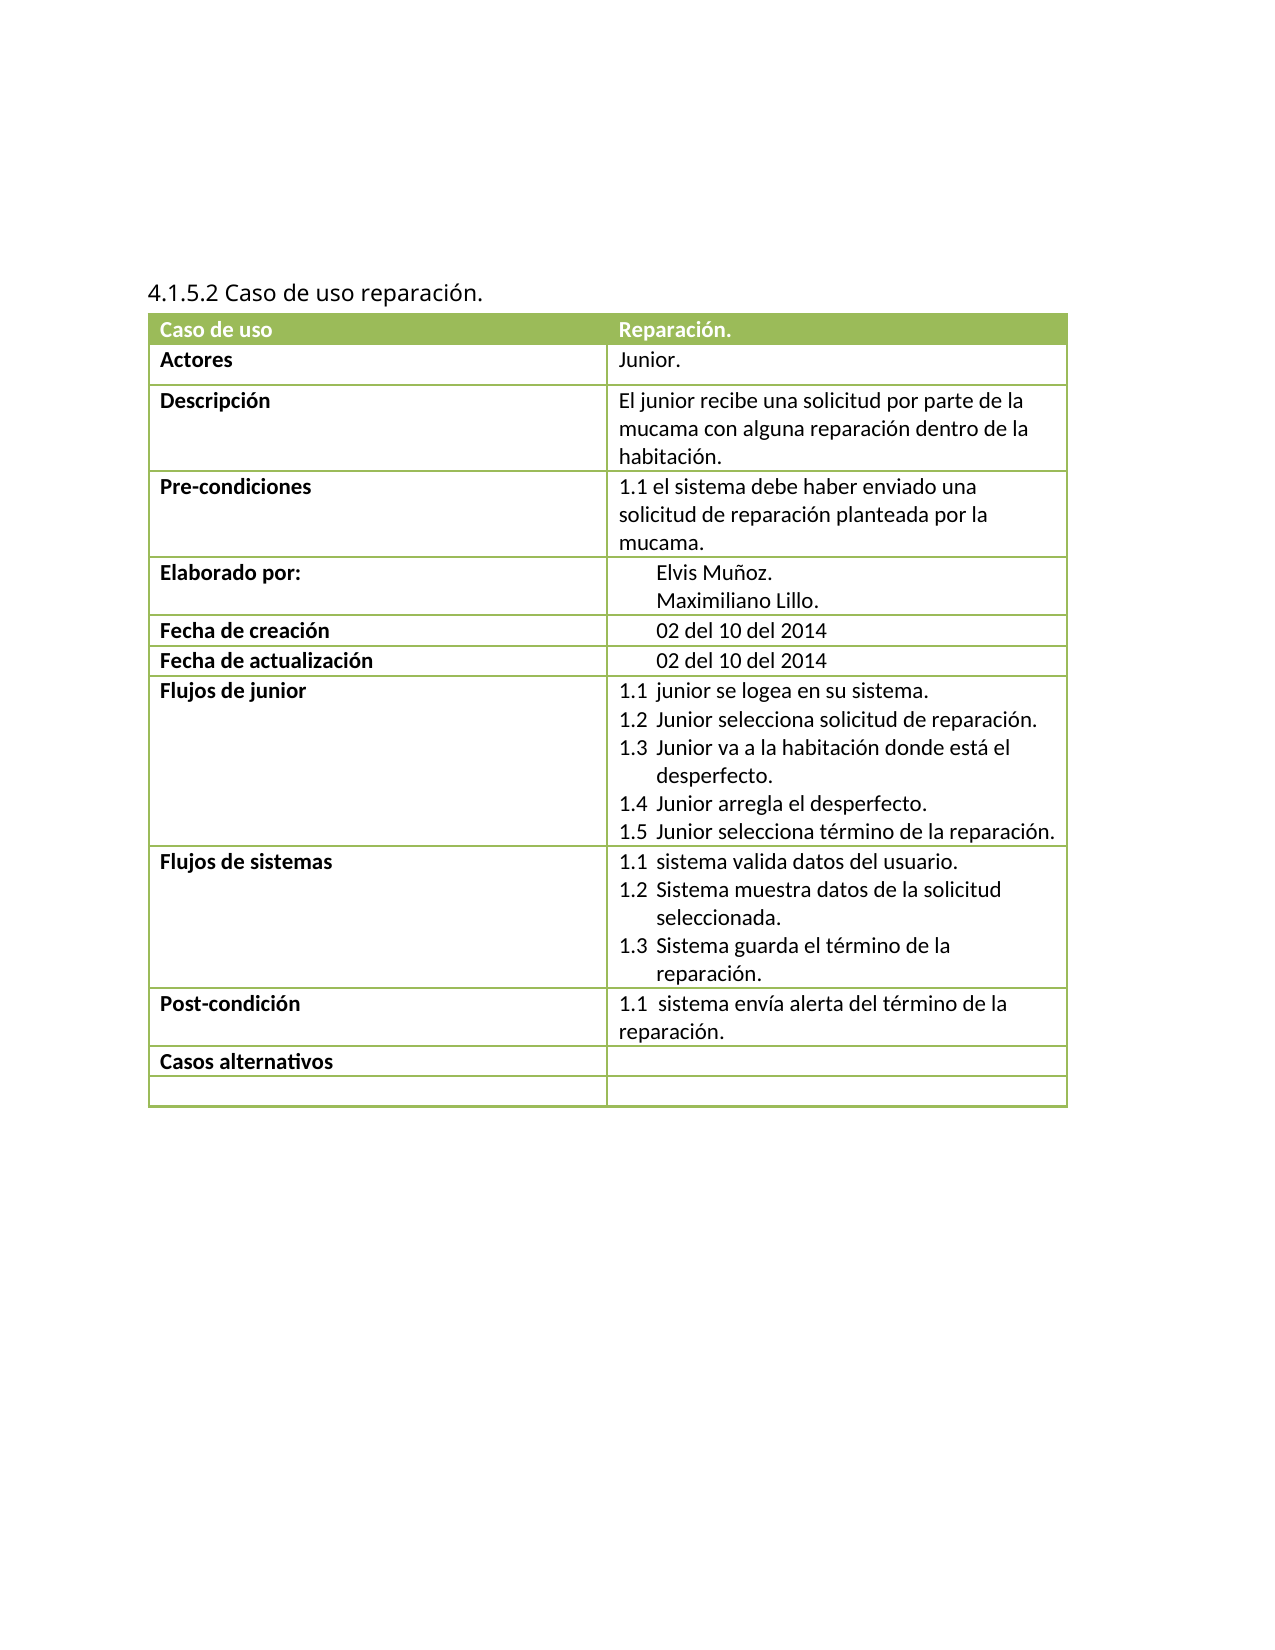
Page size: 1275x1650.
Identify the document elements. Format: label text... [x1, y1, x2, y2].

table_cell El junior recibe una solicitud por parte de la mucama con alguna reparación dentro de la habitación. [608, 386, 1066, 470]
table_cell Post-condición [150, 989, 606, 1045]
table_cell Flujos de junior [150, 677, 606, 845]
table_cell Descripción [150, 386, 606, 470]
table_cell 02 del 10 del 2014 [608, 647, 1066, 674]
table_cell Elaborado por: [150, 558, 606, 614]
table_cell junior se logea en su sistema. Junior selecciona solicitud de reparación. Junior va a la habitación donde está el desperfecto. Junior arregla el desperfecto. Junior selecciona término de la reparación. [608, 677, 1066, 845]
table_cell Flujos de sistemas [150, 847, 606, 987]
table_cell Casos alternativos [150, 1047, 606, 1075]
table_header Caso de uso [150, 315, 606, 343]
table_cell [608, 1047, 1066, 1075]
table_cell 1.1 sistema envía alerta del término de la reparación. [608, 989, 1066, 1045]
table_cell Fecha de creación [150, 616, 606, 644]
table_cell sistema valida datos del usuario. Sistema muestra datos de la solicitud seleccionada. Sistema guarda el término de la reparación. [608, 847, 1066, 987]
table_cell [150, 1077, 606, 1105]
table_cell 1.1 el sistema debe haber enviado una solicitud de reparación planteada por la mucama. [608, 472, 1066, 556]
table_cell Fecha de actualización [150, 647, 606, 674]
subtitle 4.1.5.2 Caso de uso reparación. [148, 277, 1127, 308]
table_cell 02 del 10 del 2014 [608, 616, 1066, 644]
table_cell Pre-condiciones [150, 472, 606, 556]
table_cell Elvis Muñoz. Maximiliano Lillo. [608, 558, 1066, 614]
table_cell Actores [150, 345, 606, 384]
table_header Reparación. [608, 315, 1066, 343]
table_cell Junior. [608, 345, 1066, 384]
table_cell [608, 1077, 1066, 1105]
